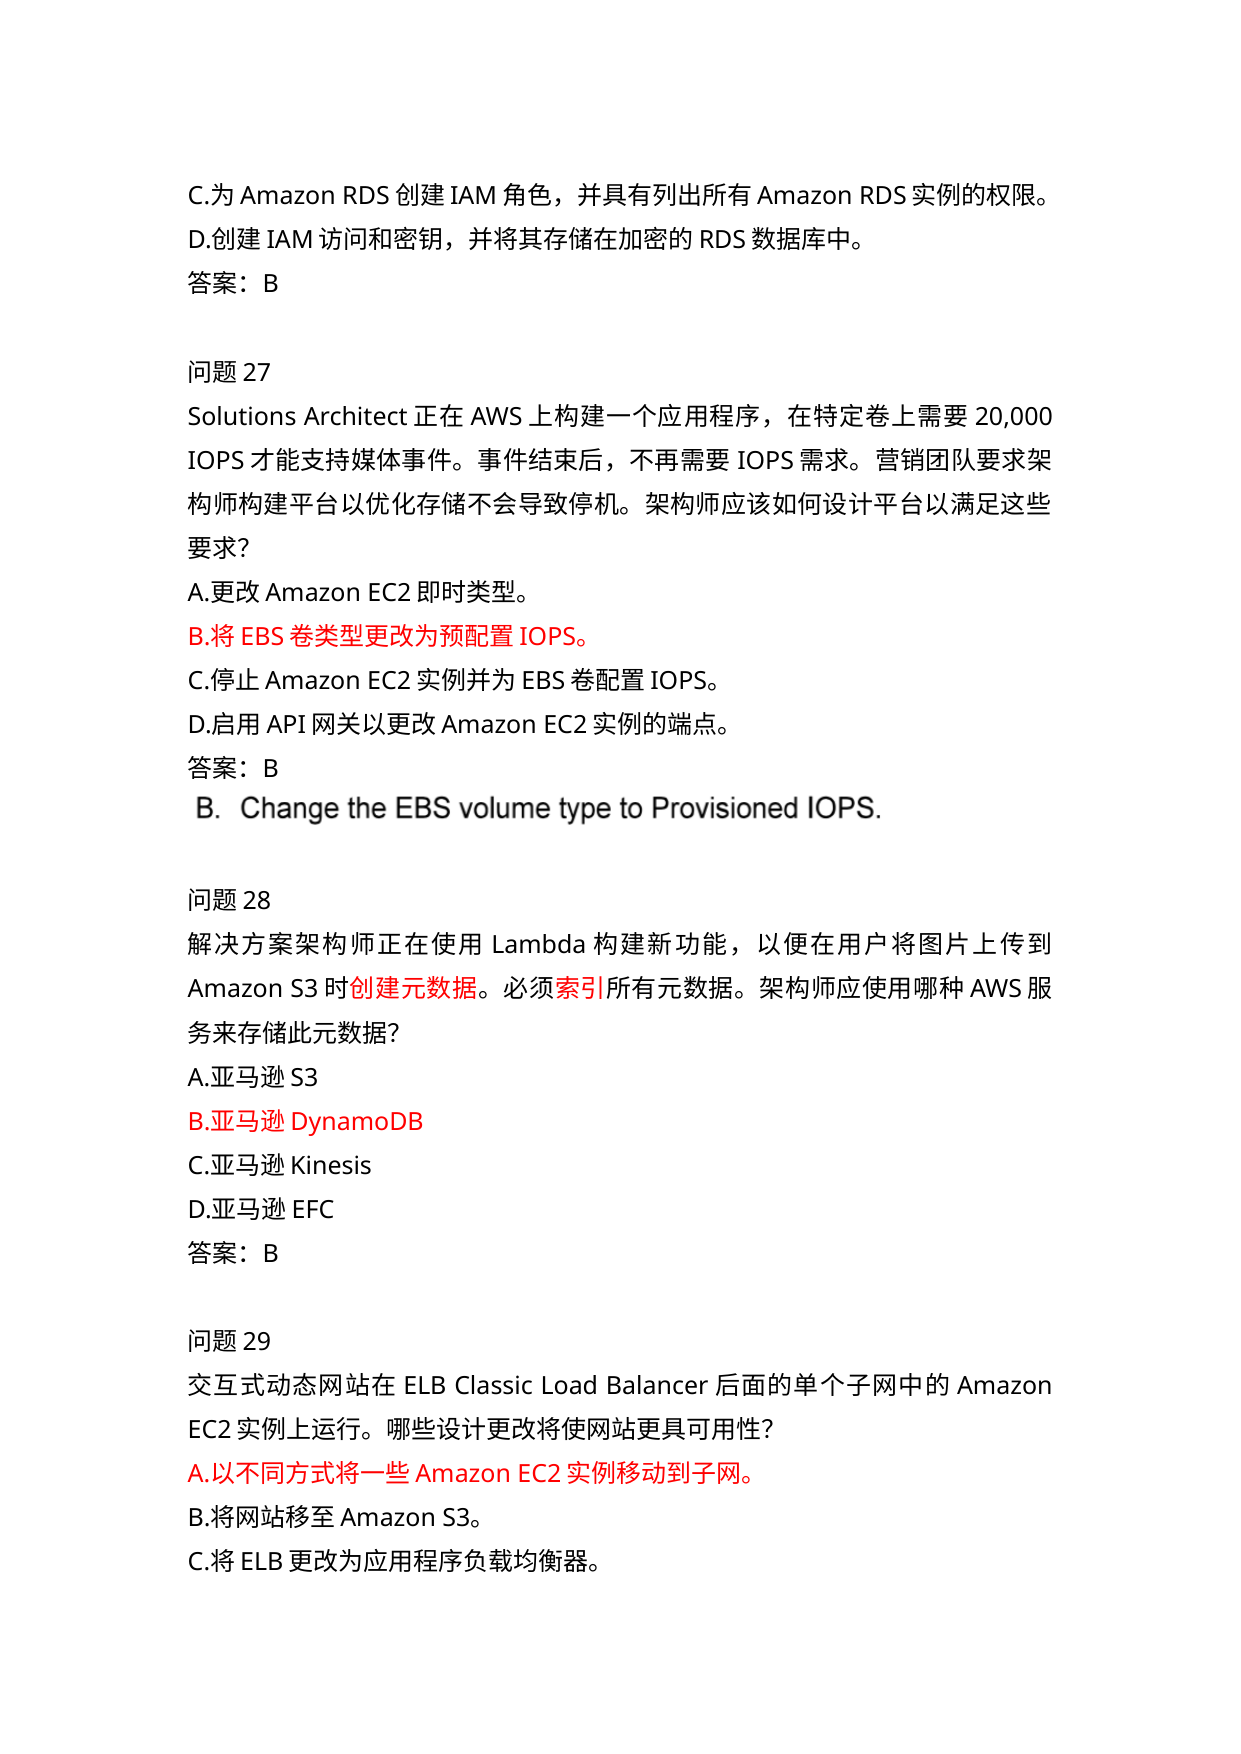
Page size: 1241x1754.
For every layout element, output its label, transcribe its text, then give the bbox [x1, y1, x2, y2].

text C.亚马逊Kinesis [187, 1141, 1053, 1185]
text 交互式动态网站在ELB Classic Load Balancer后面的单个子网中的Amazon EC2实例上运行。哪些设计更改将使网站更具可用性？ [187, 1362, 1053, 1450]
text 解决方案架构师正在使用Lambda构建新功能，以便在用户将图片上传到Amazon S3时创建元数据。必须索引所有元数据。架构师应使用哪种AWS服务来存储此元数据？ [187, 921, 1053, 1053]
text 问题28 [187, 877, 1053, 921]
text 答案：B [187, 745, 1053, 789]
text C.将ELB更改为应用程序负载均衡器。 [187, 1538, 1053, 1582]
text A.更改Amazon EC2即时类型。 [187, 568, 1053, 613]
text 问题27 [187, 348, 1053, 392]
text B.亚马逊DynamoDB [187, 1097, 1053, 1141]
text B.将网站移至Amazon S3。 [187, 1494, 1053, 1538]
text A.以不同方式将一些Amazon EC2实例移动到子网。 [187, 1450, 1053, 1494]
text D.亚马逊EFC [187, 1185, 1053, 1229]
text C.停止Amazon EC2实例并为EBS卷配置IOPS。 [187, 657, 1053, 701]
picture [187, 788, 903, 827]
text D.创建IAM访问和密钥，并将其存储在加密的RDS数据库中。 [187, 216, 1053, 260]
text B.将EBS卷类型更改为预配置IOPS。 [187, 613, 1053, 657]
text Solutions Architect正在AWS上构建一个应用程序，在特定卷上需要20,000 IOPS才能支持媒体事件。事件结束后，不再需要IOPS需求。营销团队要求架构师构建平台以优化存储不会导致停机。架构师应该如何设计平台以满足这些要求？ [187, 392, 1053, 568]
text C.为Amazon RDS创建IAM角色，并具有列出所有Amazon RDS实例的权限。 [187, 172, 1053, 216]
text 答案：B [187, 260, 1053, 304]
text 问题29 [187, 1318, 1053, 1362]
text 答案：B [187, 1229, 1053, 1273]
text A.亚马逊S3 [187, 1053, 1053, 1097]
text D.启用API网关以更改Amazon EC2实例的端点。 [187, 701, 1053, 745]
